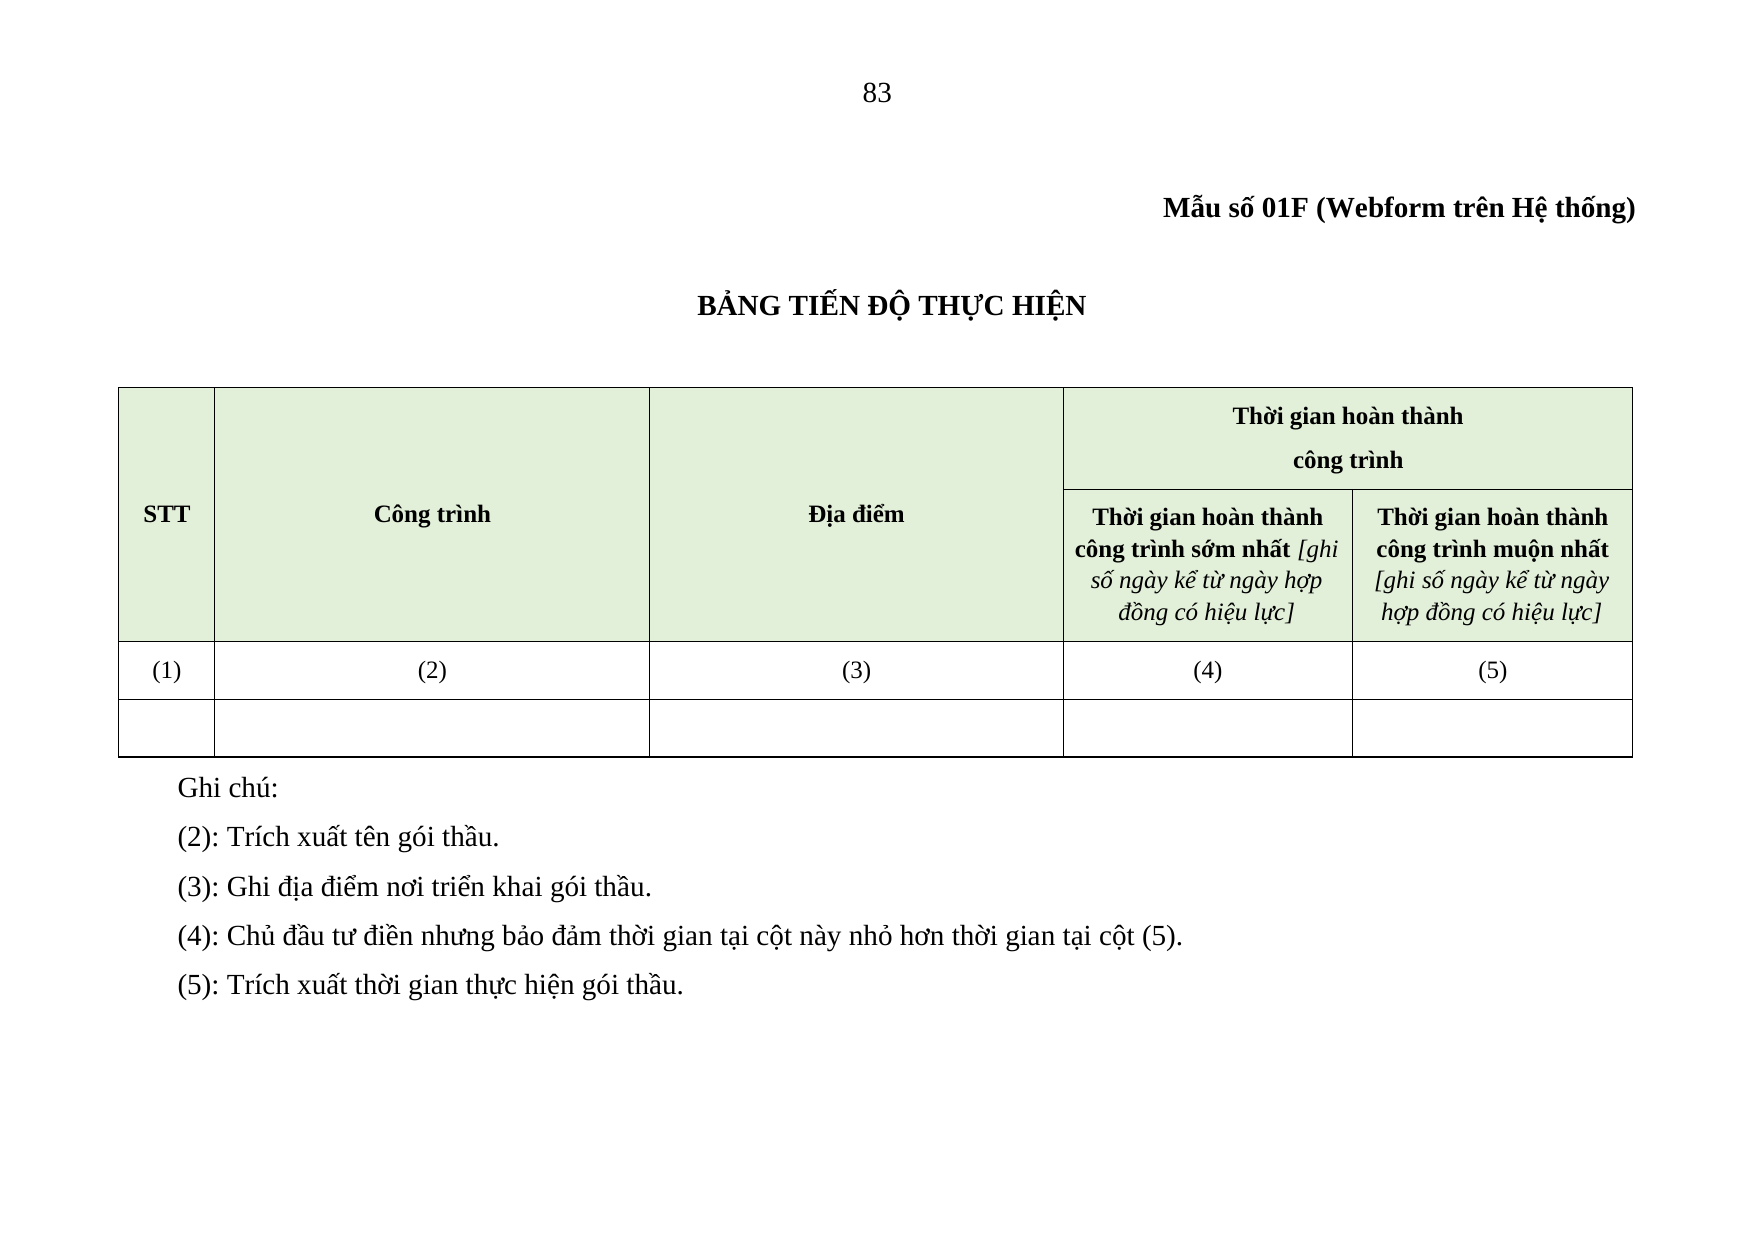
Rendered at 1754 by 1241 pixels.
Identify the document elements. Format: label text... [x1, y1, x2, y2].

table_cell Thời gian hoàn thành công trình sớm nhất [ghi số ngày kể từ ngày hợp đồng có hiệu lực] [1064, 490, 1352, 641]
table_cell (2) [215, 642, 649, 699]
text BẢNG TIẾN ĐỘ THỰC HIỆN [148, 288, 1636, 322]
table_cell (1) [119, 642, 214, 699]
table_cell (5) [1353, 642, 1632, 699]
table_header STT [119, 388, 214, 641]
table_cell Thời gian hoàn thành công trình muộn nhất [ghi số ngày kể từ ngày hợp đồng có hiệu lực] [1353, 490, 1632, 641]
text Ghi chú: [118, 770, 1636, 803]
table_cell [1064, 700, 1352, 756]
table_header Công trình [215, 388, 649, 641]
table_cell [1353, 700, 1632, 756]
table_cell (3) [650, 642, 1063, 699]
table_cell [650, 700, 1063, 756]
table_cell [215, 700, 649, 756]
table_cell (4) [1064, 642, 1352, 699]
table_header Thời gian hoàn thành công trình [1064, 388, 1632, 489]
text (3): Ghi địa điểm nơi triển khai gói thầu. [118, 869, 1636, 902]
text (4): Chủ đầu tư điền nhưng bảo đảm thời gian tại cột này nhỏ hơn thời gian tại cột (5). [118, 918, 1636, 952]
table_header Địa điểm [650, 388, 1063, 641]
table_cell [119, 700, 214, 756]
text Mẫu số 01F (Webform trên Hệ thống) [148, 190, 1636, 223]
text (5): Trích xuất thời gian thực hiện gói thầu. [118, 967, 1636, 1001]
text (2): Trích xuất tên gói thầu. [118, 819, 1636, 853]
